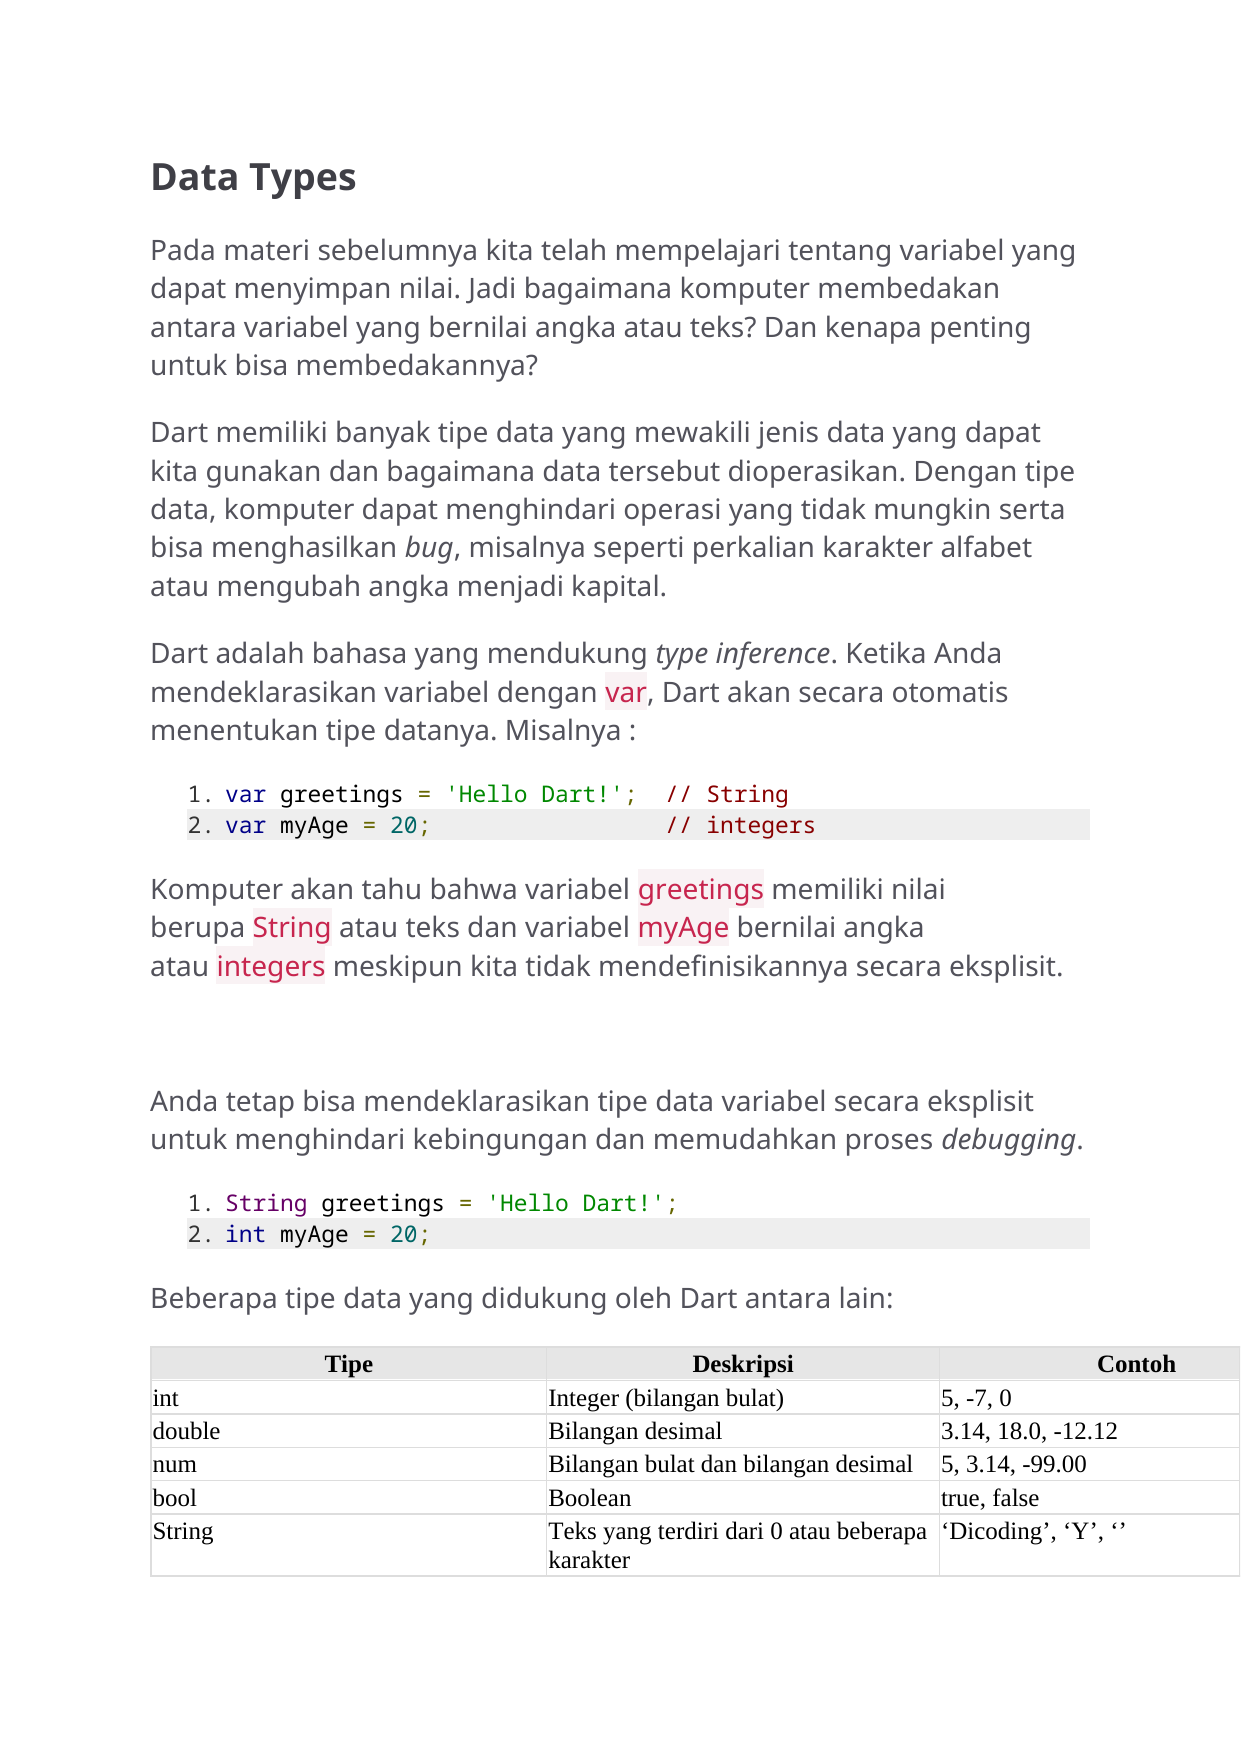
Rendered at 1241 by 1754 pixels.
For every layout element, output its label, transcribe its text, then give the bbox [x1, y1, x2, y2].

table_cell bool [152, 1481, 546, 1513]
list var greetings = 'Hello Dart!'; // String [187, 778, 1090, 809]
table_cell Boolean [547, 1481, 939, 1513]
table_cell String [152, 1515, 546, 1575]
text Beberapa tipe data yang didukung oleh Dart antara lain: [150, 1278, 1090, 1317]
table_header Deskripsi [547, 1348, 939, 1379]
table_cell Teks yang terdiri dari 0 atau beberapa karakter [547, 1515, 939, 1575]
text Pada materi sebelumnya kita telah mempelajari tentang variabel yang dapat menyimpan nilai. Jadi bagaimana komputer membedakan antara variabel yang bernilai angka atau teks? Dan kenapa penting untuk bisa membedakannya? [150, 230, 1090, 383]
table_cell Bilangan desimal [547, 1415, 939, 1446]
text Dart memiliki banyak tipe data yang mewakili jenis data yang dapat kita gunakan dan bagaimana data tersebut dioperasikan. Dengan tipe data, komputer dapat menghindari operasi yang tidak mungkin serta bisa menghasilkan bug, misalnya seperti perkalian karakter alfabet atau mengubah angka menjadi kapital. [150, 413, 1090, 604]
table_cell double [152, 1415, 546, 1446]
table_cell ‘Dicoding’, ‘Y’, ‘’ [940, 1515, 1239, 1575]
text Komputer akan tahu bahwa variabel greetings memiliki nilai berupa String atau teks dan variabel myAge bernilai angka atau integers meskipun kita tidak mendefinisikannya secara eksplisit. [150, 869, 1090, 984]
table_cell int [152, 1381, 546, 1413]
table_header Contoh [940, 1348, 1239, 1379]
list String greetings = 'Hello Dart!'; [187, 1187, 1090, 1218]
table_cell num [152, 1448, 546, 1480]
table_cell Integer (bilangan bulat) [547, 1381, 939, 1413]
text Anda tetap bisa mendeklarasikan tipe data variabel secara eksplisit untuk menghindari kebingungan dan memudahkan proses debugging. [150, 1081, 1090, 1158]
text Data Types [150, 150, 1090, 201]
table_cell 5, -7, 0 [940, 1381, 1239, 1413]
list int myAge = 20; [187, 1218, 1090, 1249]
table_cell 5, 3.14, -99.00 [940, 1448, 1239, 1480]
table_cell true, false [940, 1481, 1239, 1513]
table_cell 3.14, 18.0, -12.12 [940, 1415, 1239, 1446]
table_header Tipe [152, 1348, 546, 1379]
list var myAge = 20; // integers [187, 809, 1090, 840]
text Dart adalah bahasa yang mendukung type inference. Ketika Anda mendeklarasikan variabel dengan var, Dart akan secara otomatis menentukan tipe datanya. Misalnya : [150, 633, 1090, 748]
table_cell Bilangan bulat dan bilangan desimal [547, 1448, 939, 1480]
